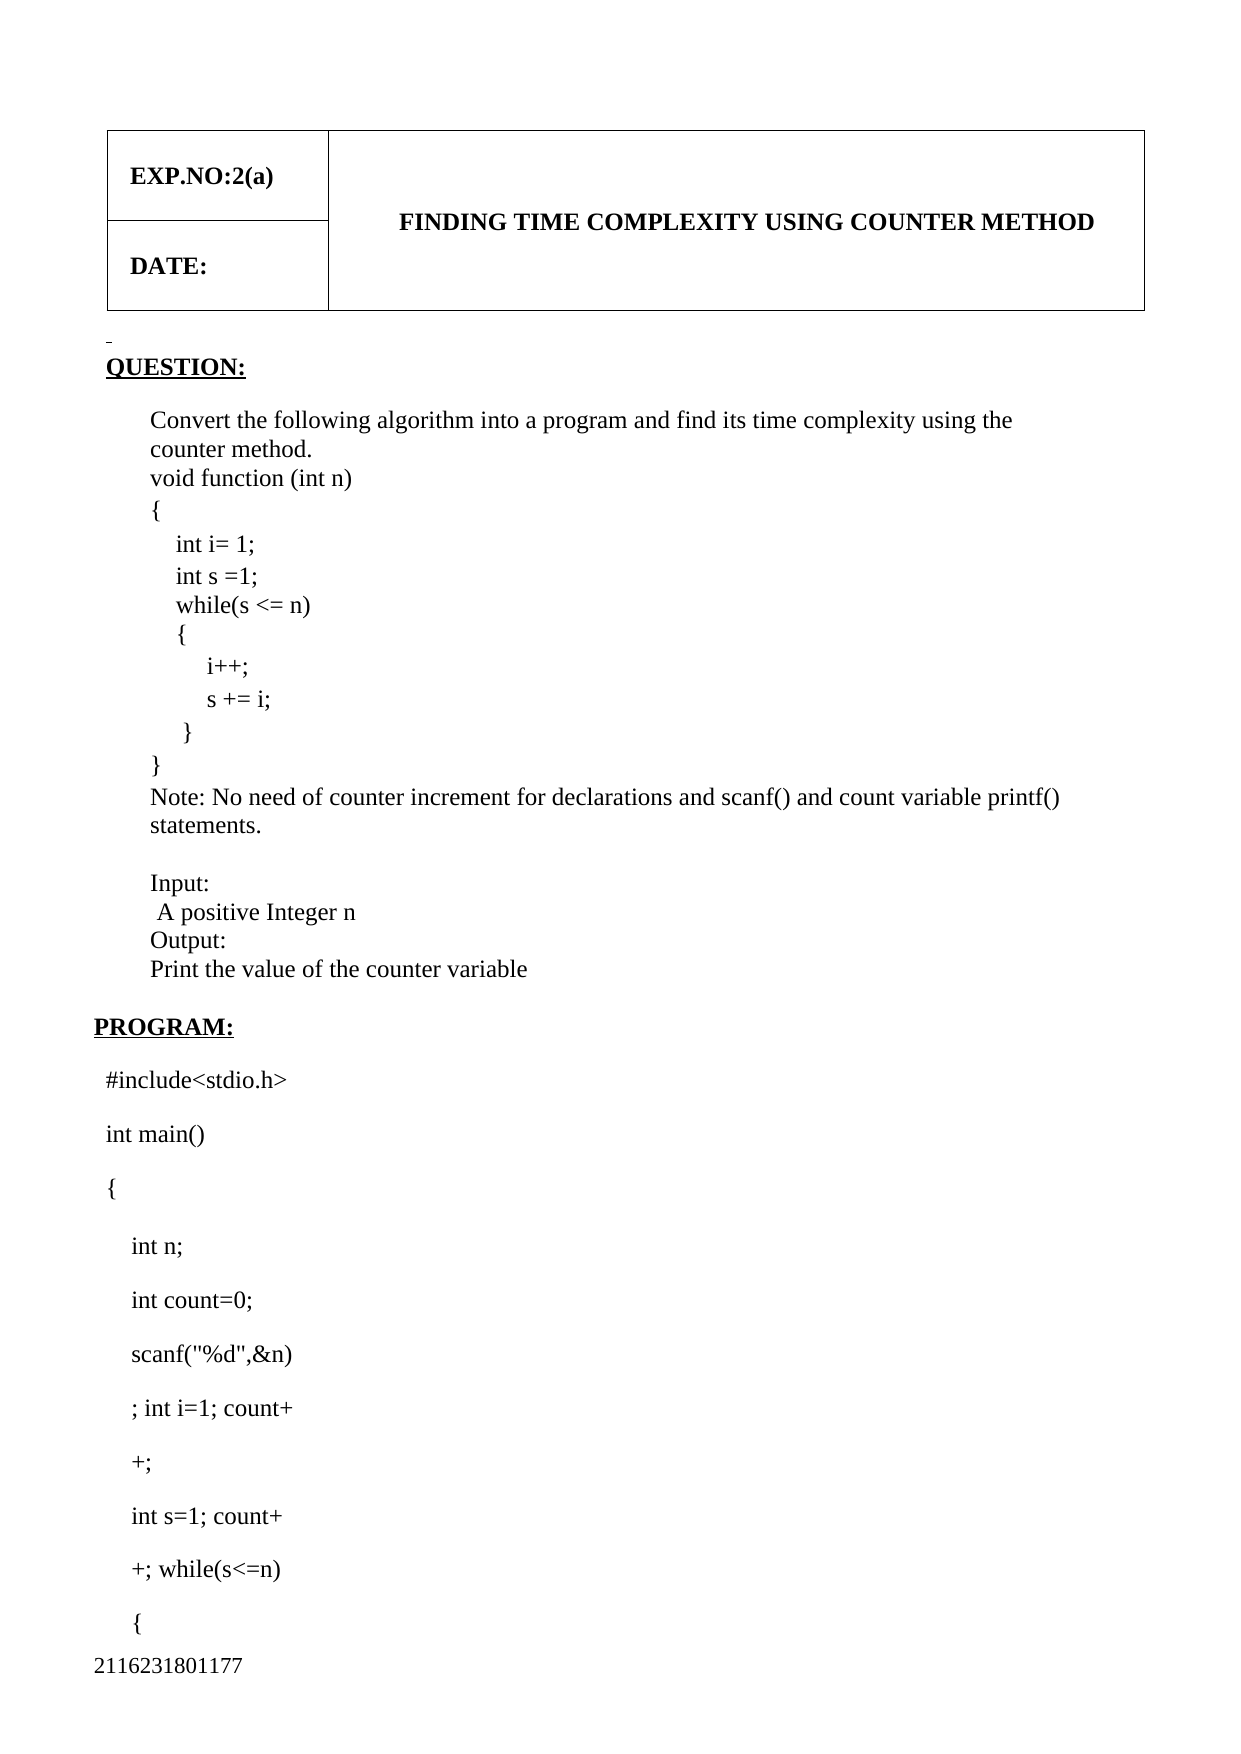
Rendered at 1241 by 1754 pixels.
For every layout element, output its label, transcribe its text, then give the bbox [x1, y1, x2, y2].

text Print the value of the counter variable [150, 954, 1155, 983]
text Convert the following algorithm into a program and find its time complexity using the counter method. [150, 406, 1078, 463]
text A positive Integer n Output: [150, 897, 398, 954]
text void function (int n) [150, 463, 1155, 492]
text QUESTION: [106, 352, 1155, 381]
text int n; [131, 1231, 1155, 1260]
text } [150, 750, 1155, 778]
text s += i; [207, 684, 1155, 713]
text int s =1; while(s <= n) [176, 561, 329, 619]
text { [106, 1173, 1155, 1202]
text Input: [150, 868, 1155, 897]
text { [150, 496, 1155, 524]
table_header EXP.NO:2(a) [108, 131, 328, 220]
text i++; [207, 651, 1155, 680]
text #include<stdio.h> int main() [106, 1065, 288, 1148]
text int s=1; count++; while(s<=n) [131, 1501, 288, 1583]
text int count=0; scanf("%d",&n); int i=1; count++; [131, 1285, 298, 1476]
text PROGRAM: [94, 1012, 1155, 1040]
text { [176, 619, 1155, 648]
text Note: No need of counter increment for declarations and scanf() and count variable printf() statements. [150, 783, 1155, 839]
text { [131, 1608, 1155, 1637]
table_header FINDING TIME COMPLEXITY USING COUNTER METHOD [329, 131, 1144, 310]
text } [181, 717, 1155, 746]
table_cell DATE: [108, 221, 328, 310]
text int i= 1; [176, 529, 1155, 557]
